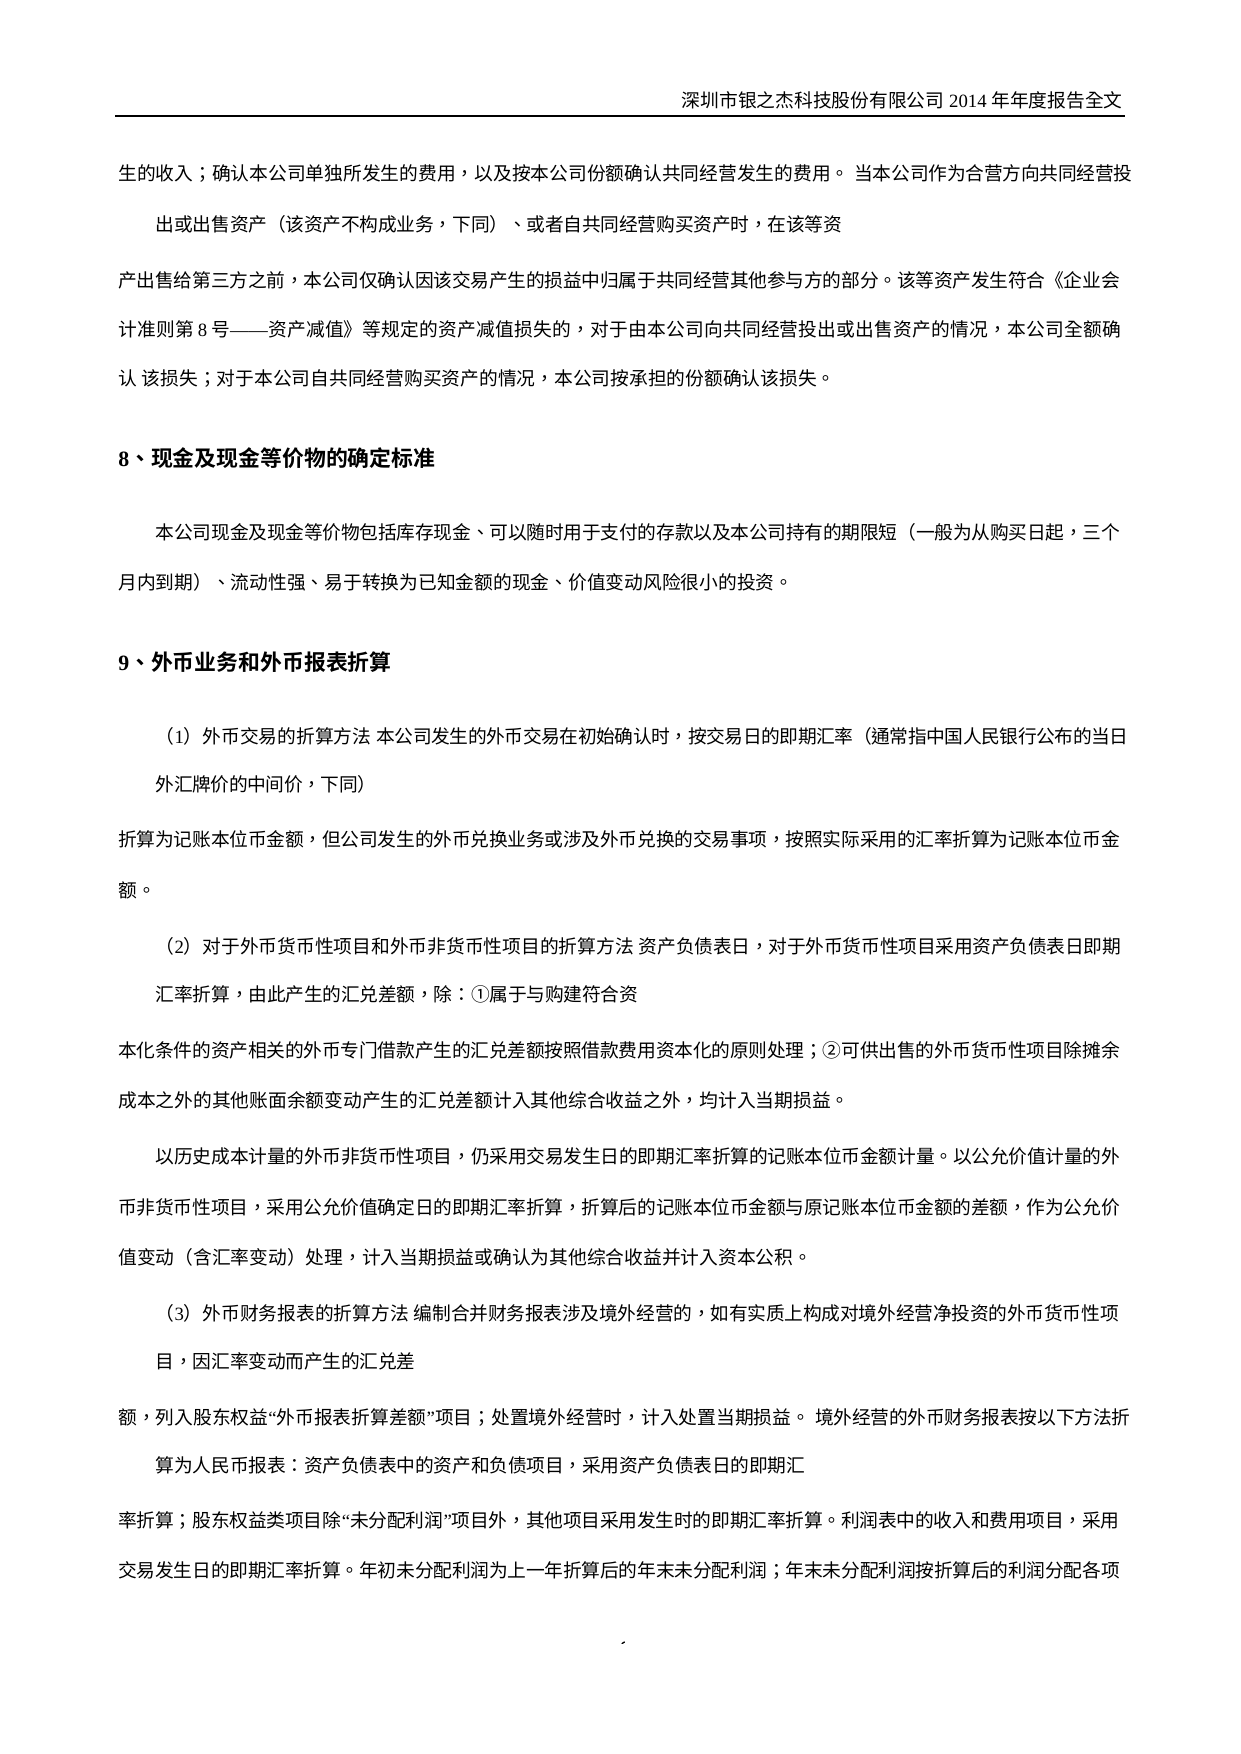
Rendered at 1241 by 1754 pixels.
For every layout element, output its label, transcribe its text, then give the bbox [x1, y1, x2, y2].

text （3）外币财务报表的折算方法 编制合并财务报表涉及境外经营的，如有实质上构成对境外经营净投资的外币货币性项目，因汇率变动而产生的汇兑差 [156, 1301, 1133, 1374]
text （1）外币交易的折算方法 本公司发生的外币交易在初始确认时，按交易日的即期汇率（通常指中国人民银行公布的当日外汇牌价的中间价，下同） [156, 723, 1133, 797]
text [118, 1508, 1122, 1583]
text 本公司现金及现金等价物包括库存现金、可以随时用于支付的存款以及本公司持有的期限短（一般为从购买日起，三个 月内到期）、流动性强、易于转换为已知金额的现金、价值变动风险很小的投资。 [118, 519, 1122, 595]
text 额，列入股东权益“外币报表折算差额”项目；处置境外经营时，计入处置当期损益。 境外经营的外币财务报表按以下方法折算为人民币报表：资产负债表中的资产和负债项目，采用资产负债表日的即期汇 [118, 1404, 1133, 1478]
text 生的收入；确认本公司单独所发生的费用，以及按本公司份额确认共同经营发生的费用。 当本公司作为合营方向共同经营投出或出售资产（该资产不构成业务，下同）、或者自共同经营购买资产时，在该等资 [118, 160, 1133, 236]
subtitle 8、现金及现金等价物的确定标准 [118, 443, 1142, 473]
text 本化条件的资产相关的外币专门借款产生的汇兑差额按照借款费用资本化的原则处理；②可供出售的外币货币性项目除摊余 成本之外的其他账面余额变动产生的汇兑差额计入其他综合收益之外，均计入当期损益。 [118, 1037, 1122, 1113]
text 以历史成本计量的外币非货币性项目，仍采用交易发生日的即期汇率折算的记账本位币金额计量。以公允价值计量的外 币非货币性项目，采用公允价值确定日的即期汇率折算，折算后的记账本位币金额与原记账本位币金额的差额，作为公允价 值变动（含汇率变动）处理，计入当期损益或确认为其他综合收益并计入资本公积。 [118, 1143, 1122, 1270]
text 折算为记账本位币金额，但公司发生的外币兑换业务或涉及外币兑换的交易事项，按照实际采用的汇率折算为记账本位币金 额。 [118, 827, 1122, 903]
text 产出售给第三方之前，本公司仅确认因该交易产生的损益中归属于共同经营其他参与方的部分。该等资产发生符合《企业会 计准则第8号——资产减值》等规定的资产减值损失的，对于由本公司向共同经营投出或出售资产的情况，本公司全额确认 该损失；对于本公司自共同经营购买资产的情况，本公司按承担的份额确认该损失。 [118, 267, 1122, 391]
text （2）对于外币货币性项目和外币非货币性项目的折算方法 资产负债表日，对于外币货币性项目采用资产负债表日即期汇率折算，由此产生的汇兑差额，除：①属于与购建符合资 [156, 933, 1133, 1007]
subtitle 9、外币业务和外币报表折算 [118, 647, 1142, 677]
